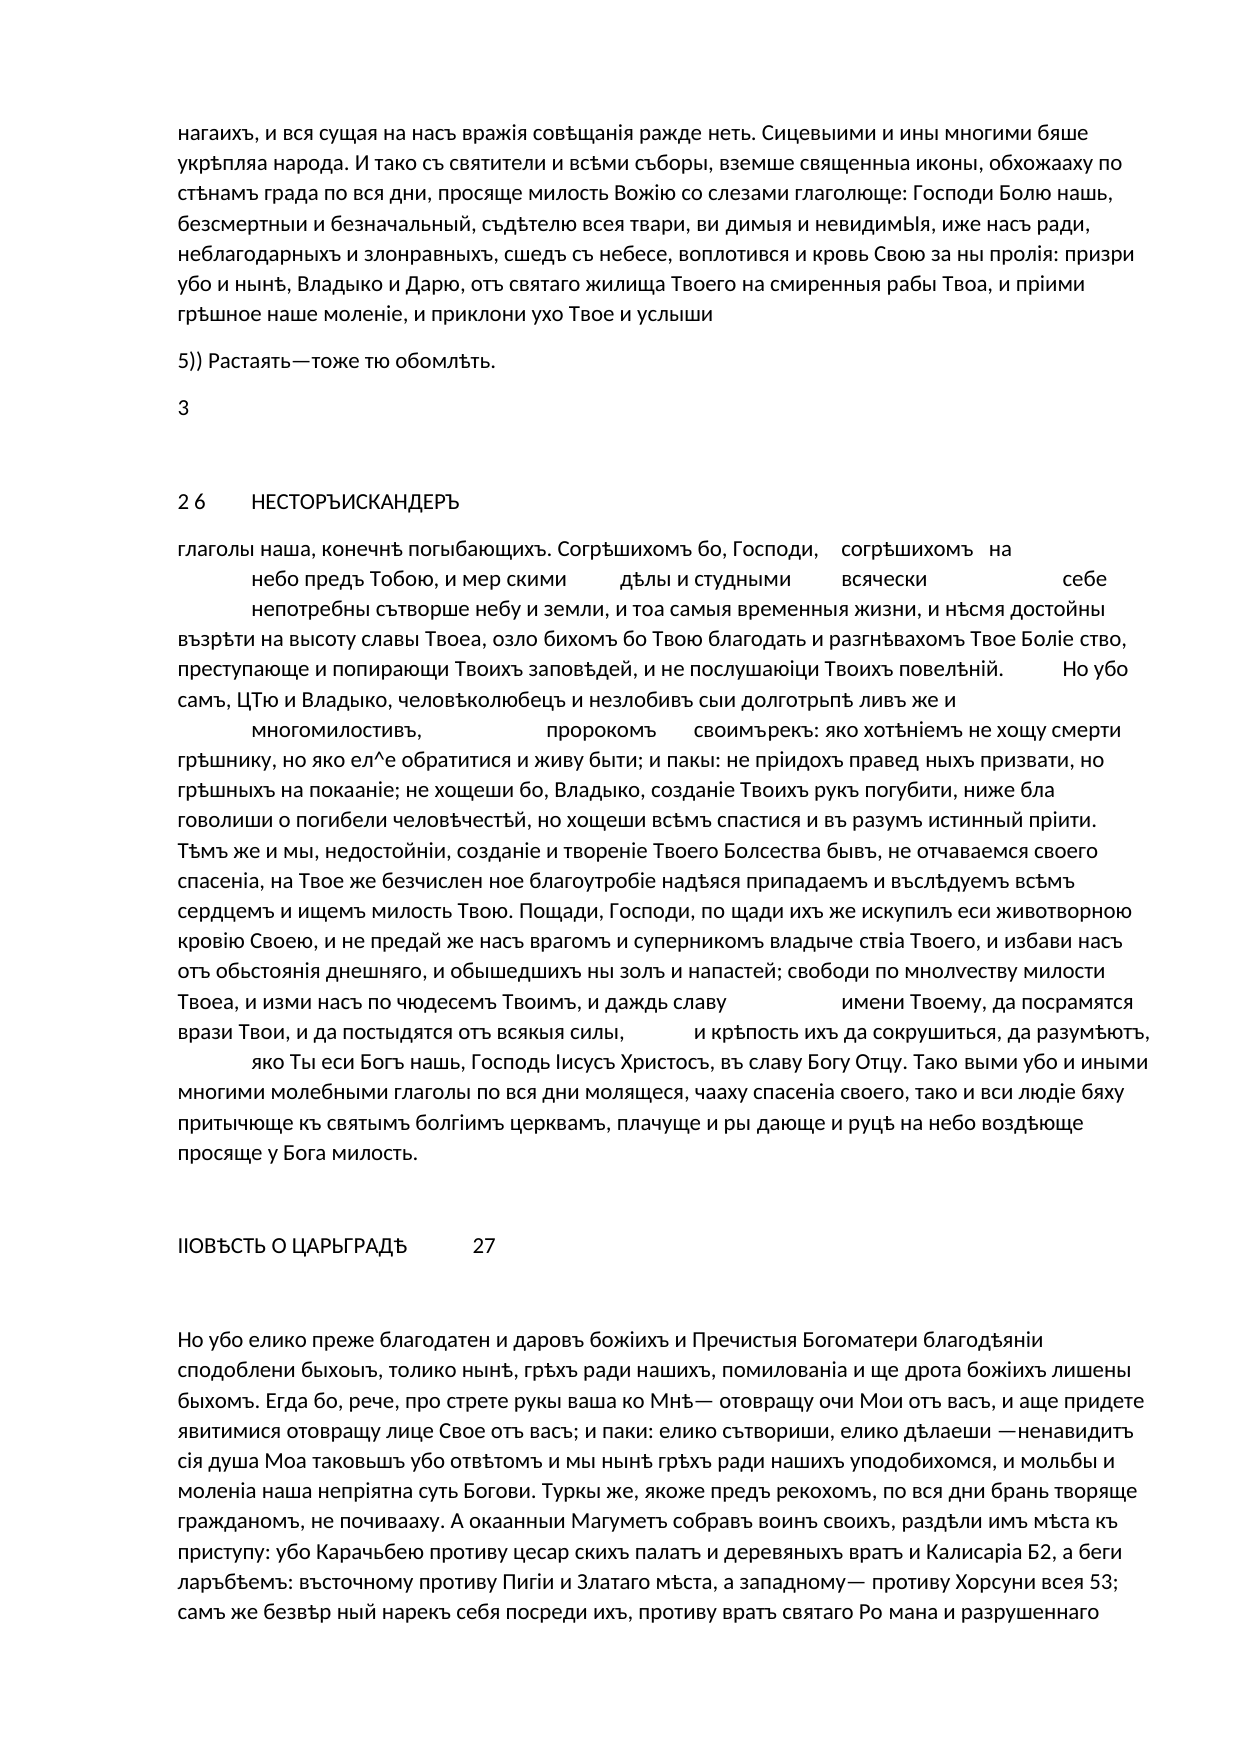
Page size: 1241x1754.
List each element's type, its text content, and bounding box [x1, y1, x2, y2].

text ІІОВѢСТЬ О ЦАРЬГРАДѢ 27 [177, 1232, 1152, 1260]
text 3 [177, 393, 1152, 421]
text глаголы наша, конечнѣ погыбающихъ. Согрѣшихомъ бо, Господи, согрѣшихомъ на небо предъ Тобою, и мер­ скими дѣлы и студными всячески себе непотребны сътворше небу и земли, и тоа самыя временныя жизни, и нѣсмя достойны възрѣти на высоту славы Твоеа, озло­ бихомъ бо Твою благодать и разгнѣвахомъ Твое Боліе­ ство, преступающе и попирающи Твоихъ заповѣдей, и не послушаюіци Твоихъ повелѣній. Но убо самъ, ЦТю и Владыко, человѣколюбецъ и незлобивъ сыи долготрьпѣ­ ливъ же и многомилостивъ, пророкомъ своимъ рекъ: яко хотѣніемъ не хощу смерти грѣшнику, но яко ел^е обратитися и живу быти; и пакы: не пріидохъ правед­ ныхъ призвати, но грѣшныхъ на покааніе; не хощеши бо, Владыко, созданіе Твоихъ рукъ погубити, ниже бла­ говолиши о погибели человѣчестѣй, но хощеши всѣмъ спастися и въ разумъ истинный пріити. Тѣмъ же и мы, недостойніи, созданіе и твореніе Твоего Болсества бывъ, не отчаваемся своего спасеніа, на Твое же безчислен­ ное благоутробіе надѣяся припадаемъ и въслѣдуемъ всѣмъ сердцемъ и ищемъ милость Твою. Пощади, Господи, по­ щади ихъ же искупилъ еси животворною кровію Своею, и не предай же насъ врагомъ и суперникомъ владыче­ ствіа Твоего, и избави насъ отъ обьстоянія днешняго, и обышедшихъ ны золъ и напастей; свободи по мнолѵеству милости Твоеа, и изми насъ по чюдесемъ Твоимъ, и даждь славу имени Твоему, да посрамятся врази Твои, и да постыдятся отъ всякыя силы, и крѣпость ихъ да сокрушиться, да разумѣютъ, яко Ты еси Богъ нашь, Господь Іисусъ Христосъ, въ славу Богу Отцу. Тако­ выми убо и иными многими молебными глаголы по вся дни молящеся, чааху спасеніа своего, тако и вси людіе бяху притычюще къ святымъ болгіимъ церквамъ, плачуще и ры­ дающе и руцѣ на небо воздѣюще просяще у Бога милость. [177, 534, 1152, 1166]
text 5)) Растаять—тоже тю обомлѣть. [177, 346, 1152, 374]
text 2 6 НЕСТОРЪ­ИСКАНДЕРЪ [177, 487, 1152, 515]
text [177, 1325, 1152, 1625]
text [177, 118, 1152, 327]
